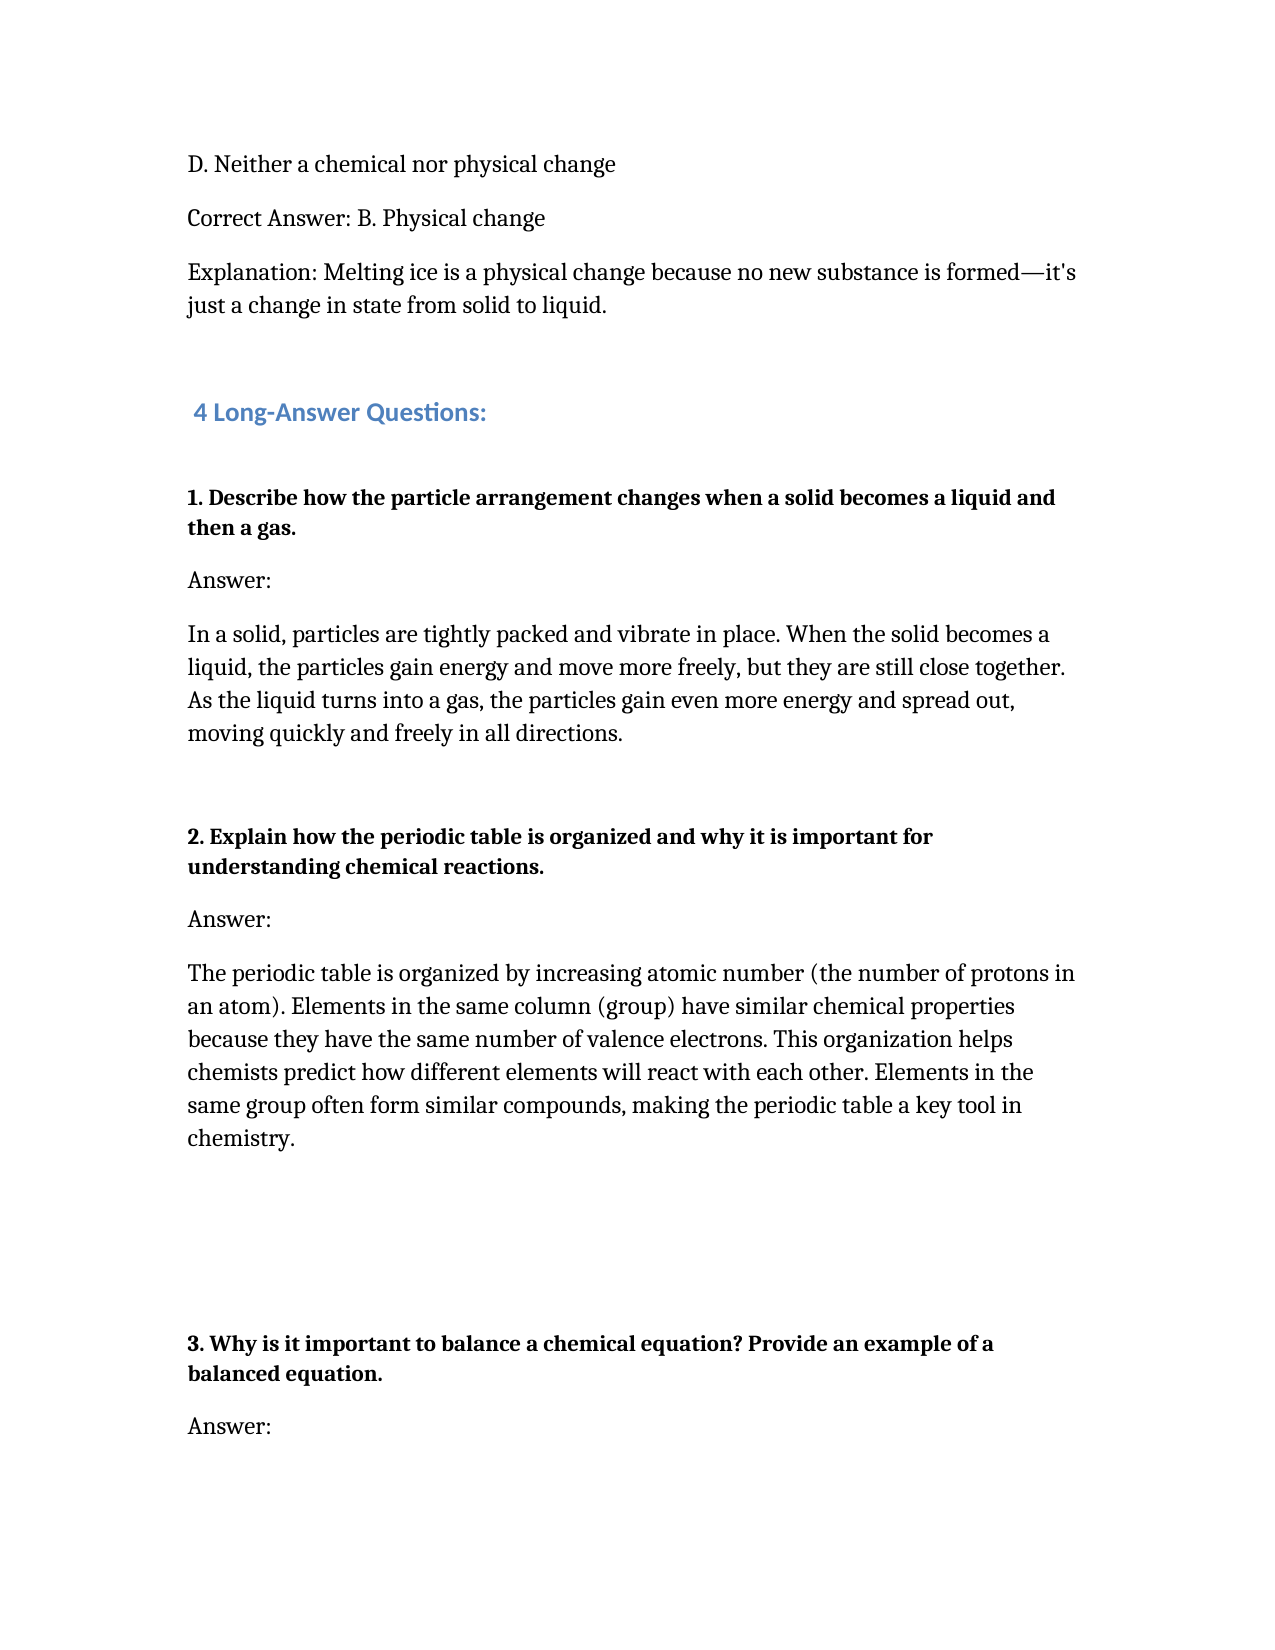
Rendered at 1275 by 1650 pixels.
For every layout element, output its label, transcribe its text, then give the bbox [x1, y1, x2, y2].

text 2. Explain how the periodic table is organized and why it is important for understanding chemical reactions. [187, 824, 1087, 880]
text Correct Answer: B. Physical change [187, 204, 1087, 233]
text Answer: [187, 1412, 1087, 1441]
text 3. Why is it important to balance a chemical equation? Provide an example of a balanced equation. [187, 1331, 1087, 1387]
text The periodic table is organized by increasing atomic number (the number of protons in an atom). Elements in the same column (group) have similar chemical properties because they have the same number of valence electrons. This organization helps chemists predict how different elements will react with each other. Elements in the same group often form similar compounds, making the periodic table a key tool in chemistry. [187, 959, 1087, 1153]
text Answer: [187, 566, 1087, 594]
text D. Neither a chemical nor physical change [187, 150, 1087, 179]
subtitle 4 Long-Answer Questions: [187, 396, 1087, 429]
text In a solid, particles are tightly packed and vibrate in place. When the solid becomes a liquid, the particles gain energy and move more freely, but they are still close together. As the liquid turns into a gas, the particles gain even more energy and spread out, moving quickly and freely in all directions. [187, 620, 1087, 747]
text Answer: [187, 905, 1087, 934]
text 1. Describe how the particle arrangement changes when a solid becomes a liquid and then a gas. [187, 484, 1087, 541]
text Explanation: Melting ice is a physical change because no new substance is formed—it's just a change in state from solid to liquid. [187, 258, 1087, 319]
